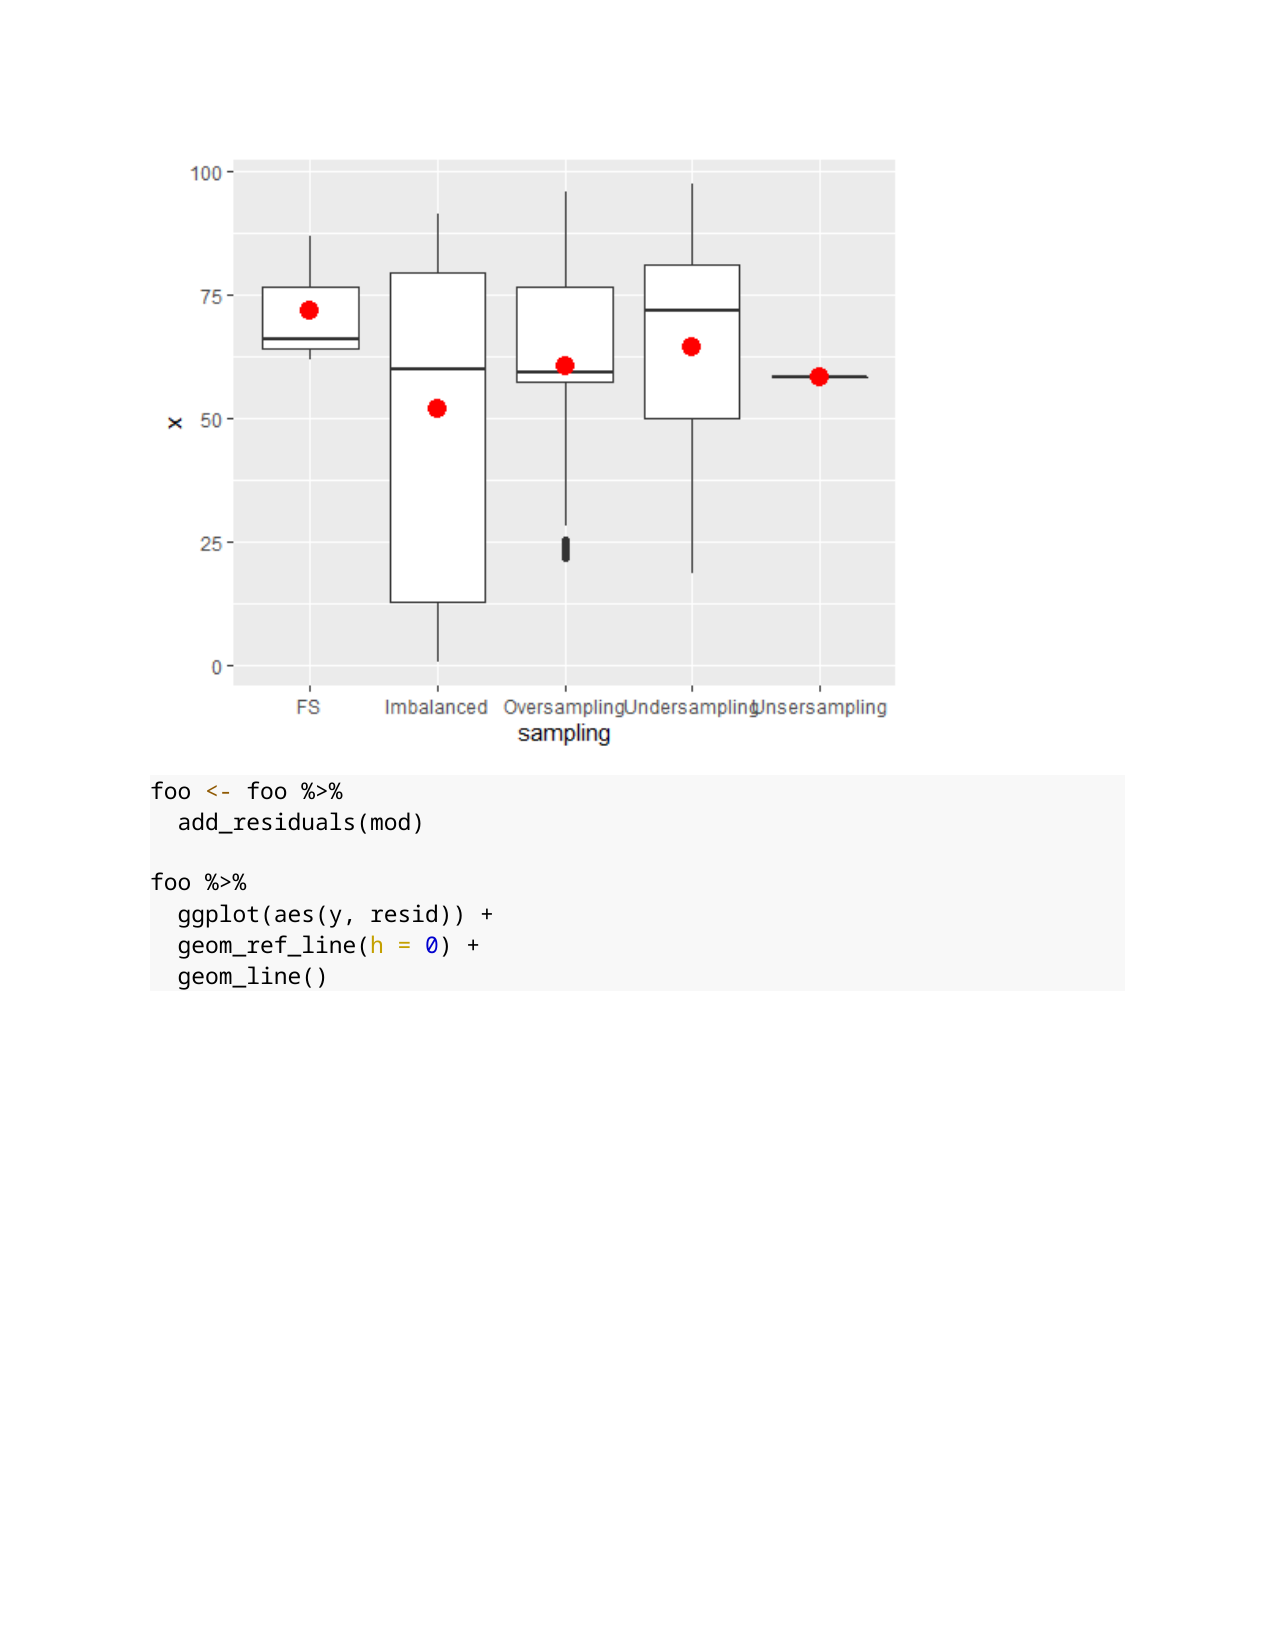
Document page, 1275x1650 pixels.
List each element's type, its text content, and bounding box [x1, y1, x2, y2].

text foo <- foo %>% add_residuals(mod) foo %>% ggplot(aes(y, resid)) + geom_ref_line(h = 0) + geom_line() [150, 775, 1125, 991]
picture [150, 150, 908, 757]
